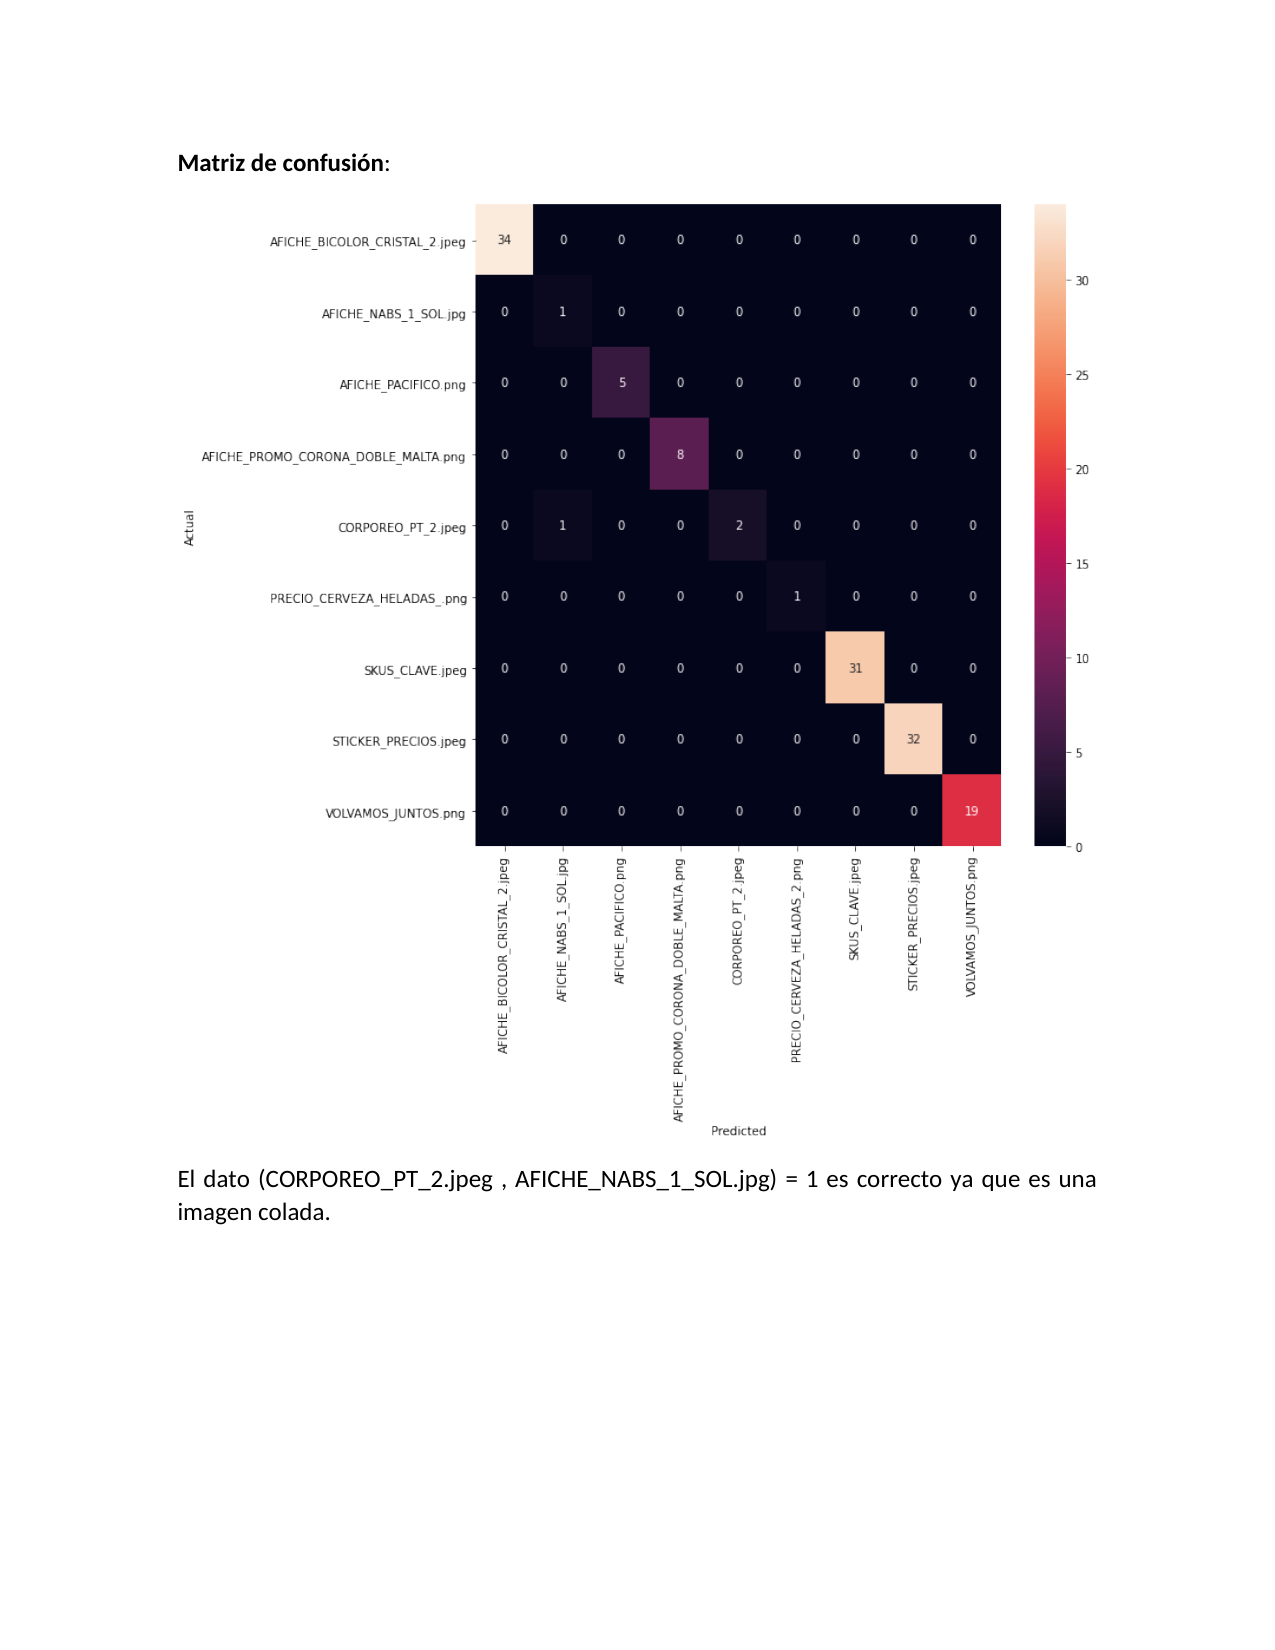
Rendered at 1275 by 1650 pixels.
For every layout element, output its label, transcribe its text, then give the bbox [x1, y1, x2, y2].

picture [177, 197, 1098, 1145]
text El dato (CORPOREO_PT_2.jpeg , AFICHE_NABS_1_SOL.jpg) = 1 es correcto ya que es una imagen colada. [177, 1163, 1098, 1226]
text Matriz de confusión: [177, 148, 1098, 178]
